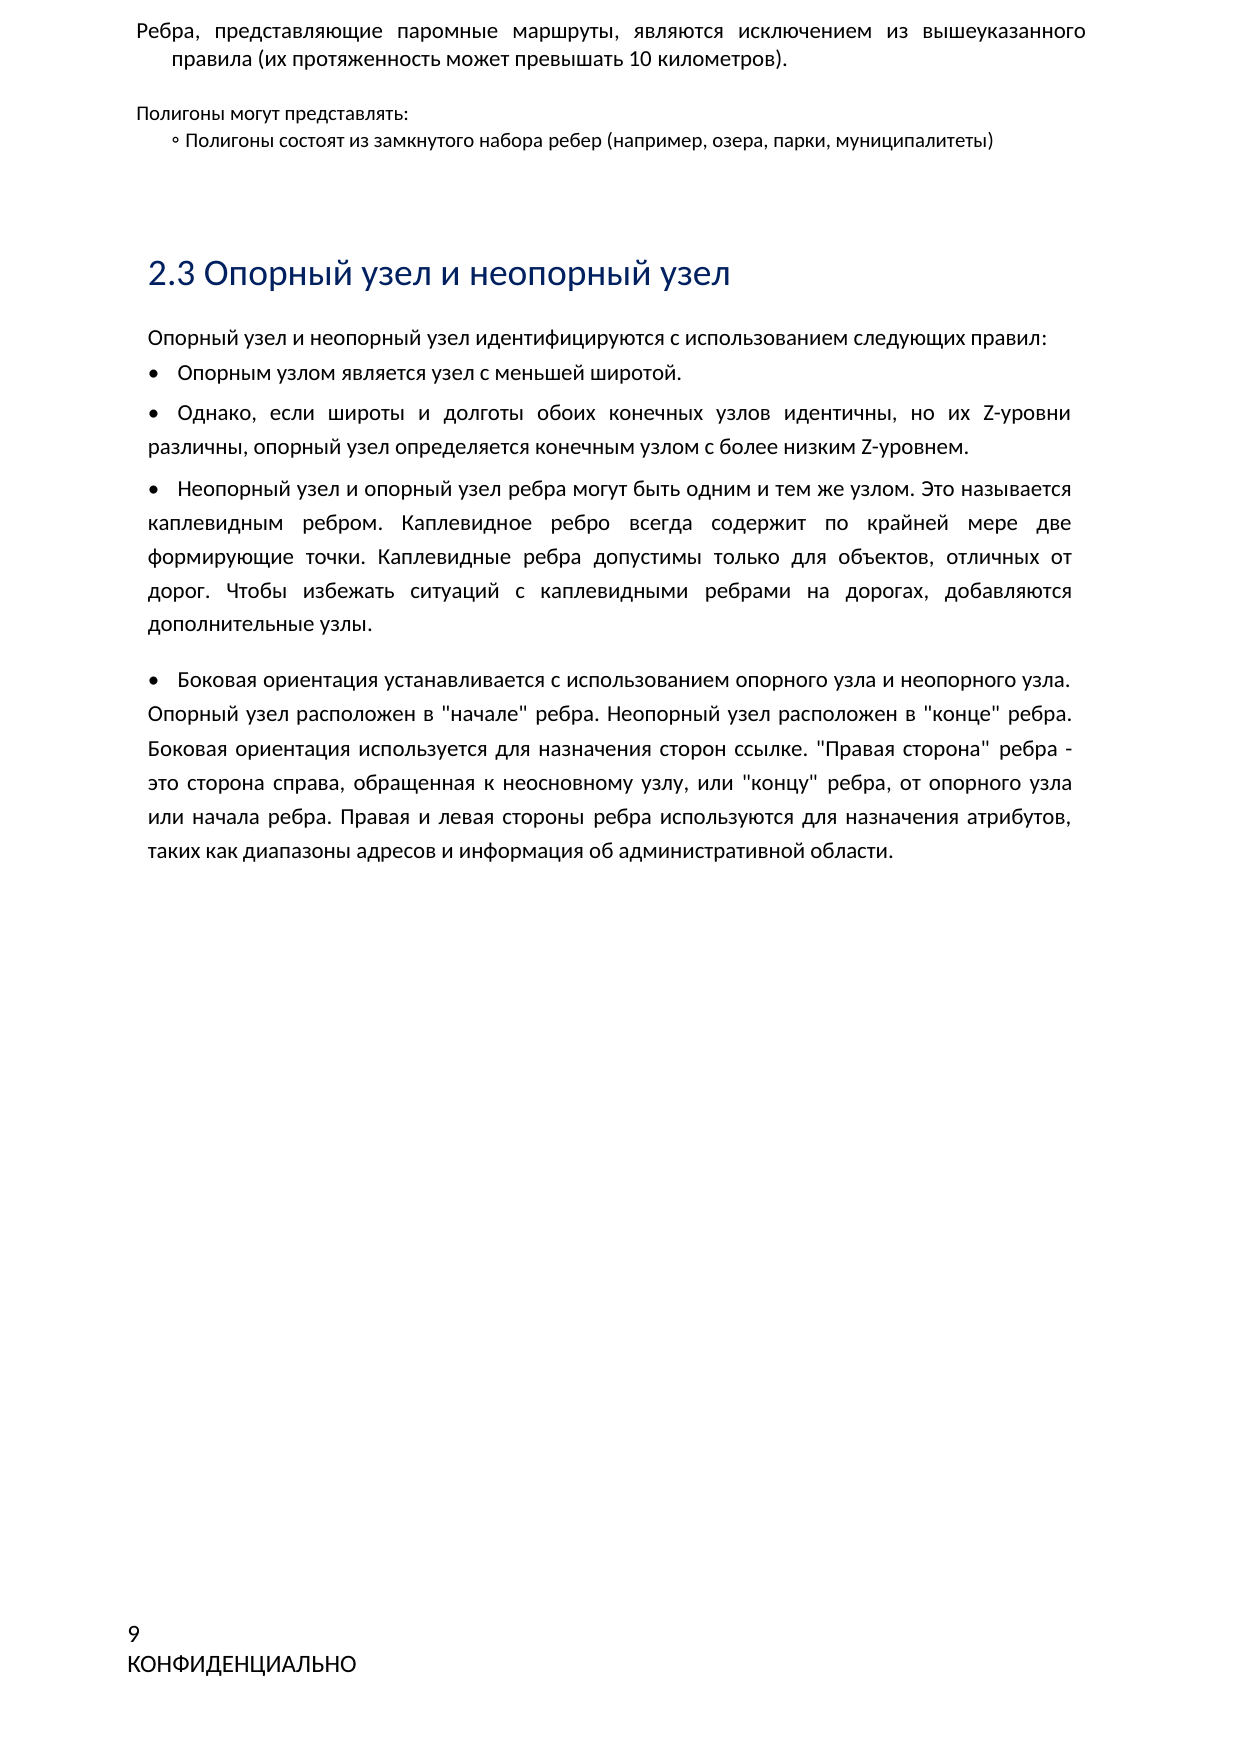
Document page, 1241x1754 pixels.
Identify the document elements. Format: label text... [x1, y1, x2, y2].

text 2.3 Опорный узел и неопорный узел [148, 258, 1161, 293]
text ◦ Полигоны состоят из замкнутого набора ребер (например, озера, парки, муниципалитеты) [136, 126, 1087, 153]
text • Неопорный узел и опорный узел ребра могут быть одним и тем же узлом. Это называется каплевидным ребром. Каплевидное ребро всегда содержит по крайней мере две формирующие точки. Каплевидные ребра допустимы только для объектов, отличных от дорог. Чтобы избежать ситуаций с каплевидными ребрами на дорогах, добавляются дополнительные узлы. [148, 474, 1072, 638]
text Опорный узел и неопорный узел идентифицируются с использованием следующих правил: [148, 323, 1072, 352]
text Ребра, представляющие паромные маршруты, являются исключением из вышеуказанного правила (их протяженность может превышать 10 километров). [136, 16, 1087, 72]
text • Боковая ориентация устанавливается с использованием опорного узла и неопорного узла. Опорный узел расположен в "начале" ребра. Неопорный узел расположен в "конце" ребра. Боковая ориентация используется для назначения сторон ссылке. "Правая сторона" ребра - это сторона справа, обращенная к неосновному узлу, или "концу" ребра, от опорного узла или начала ребра. Правая и левая стороны ребра используются для назначения атрибутов, таких как диапазоны адресов и информация об административной области. [148, 665, 1072, 864]
text • Однако, если широты и долготы обоих конечных узлов идентичны, но их Z-уровни различны, опорный узел определяется конечным узлом с более низким Z-уровнем. [148, 398, 1072, 460]
text • Опорным узлом является узел с меньшей широтой. [148, 358, 1072, 386]
text Полигоны могут представлять: [136, 100, 1087, 126]
